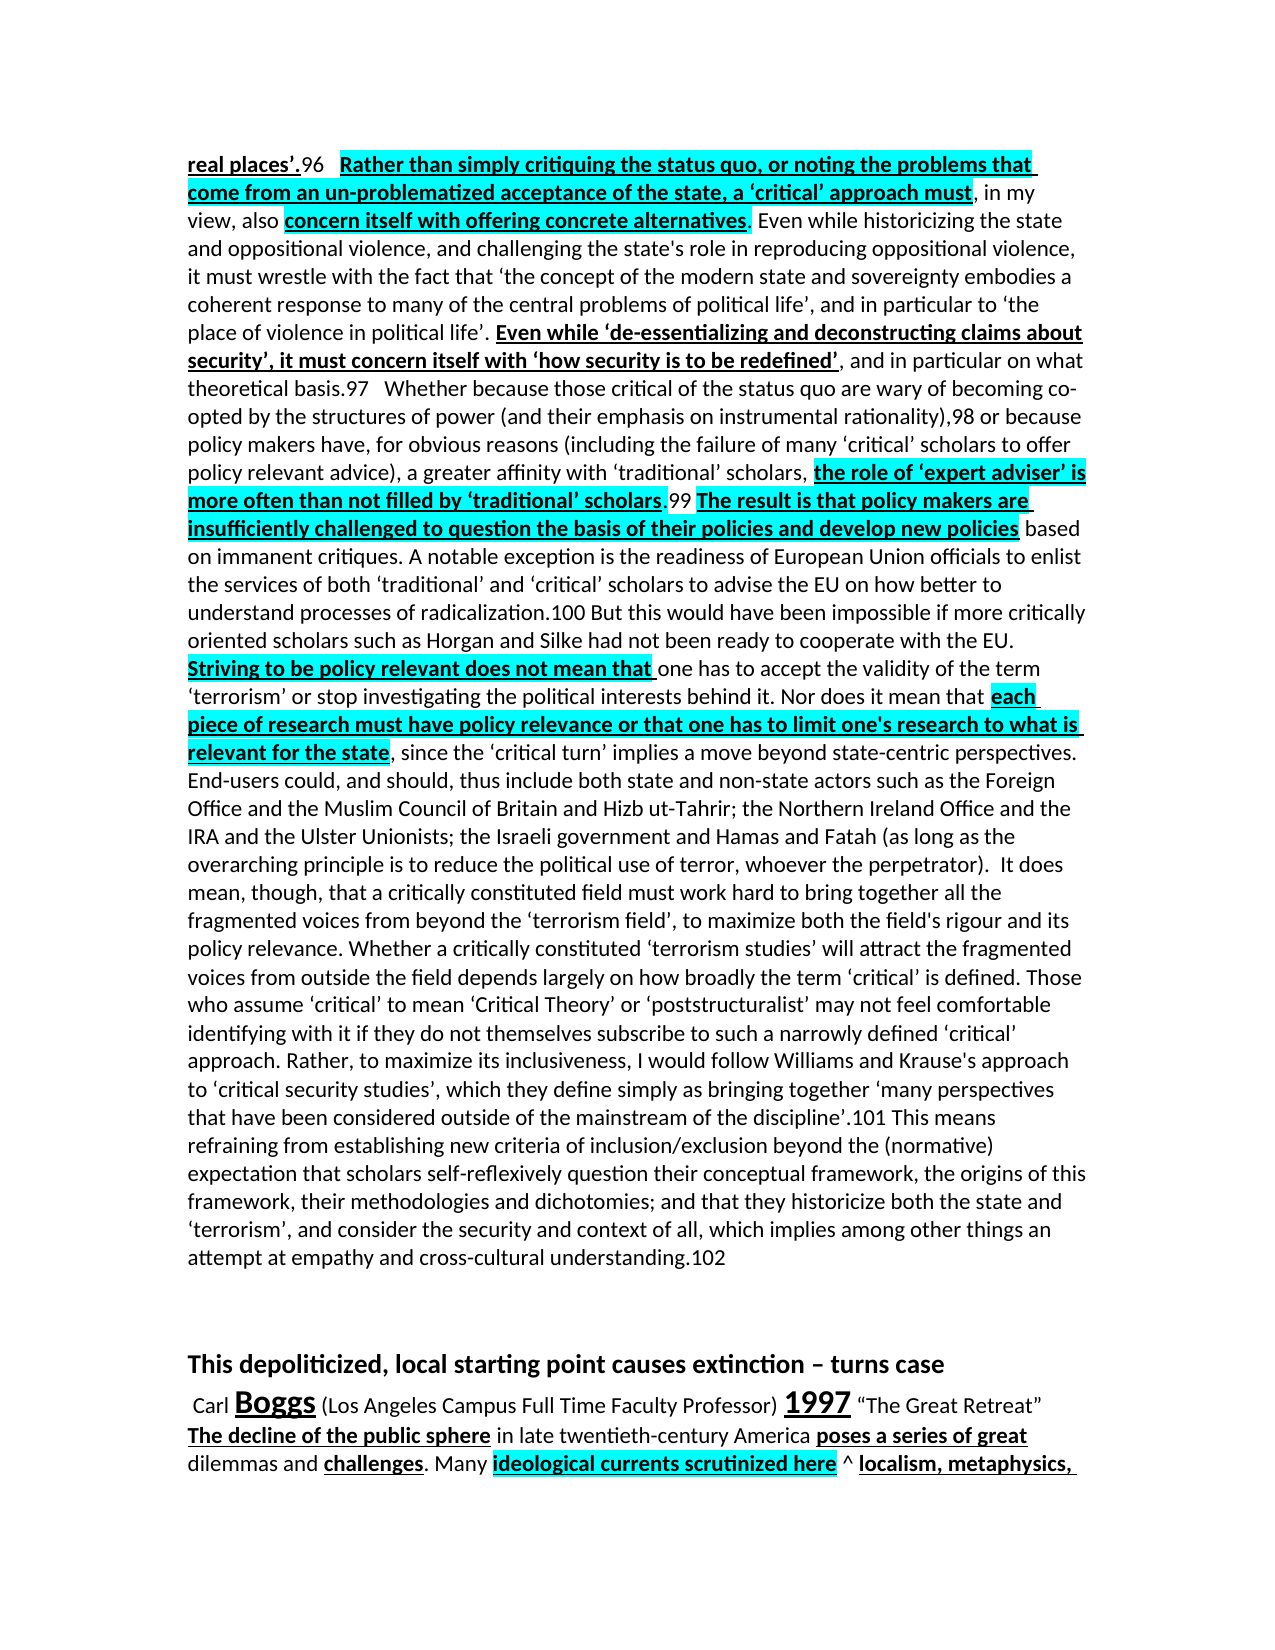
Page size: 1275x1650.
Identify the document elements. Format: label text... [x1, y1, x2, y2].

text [187, 150, 1087, 1271]
text Carl Boggs (Los Angeles Campus Full Time Faculty Professor) 1997 “The Great Retreat” [187, 1381, 1087, 1421]
subtitle This depoliticized, local starting point causes extinction – turns case [187, 1348, 1087, 1381]
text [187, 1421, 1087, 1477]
